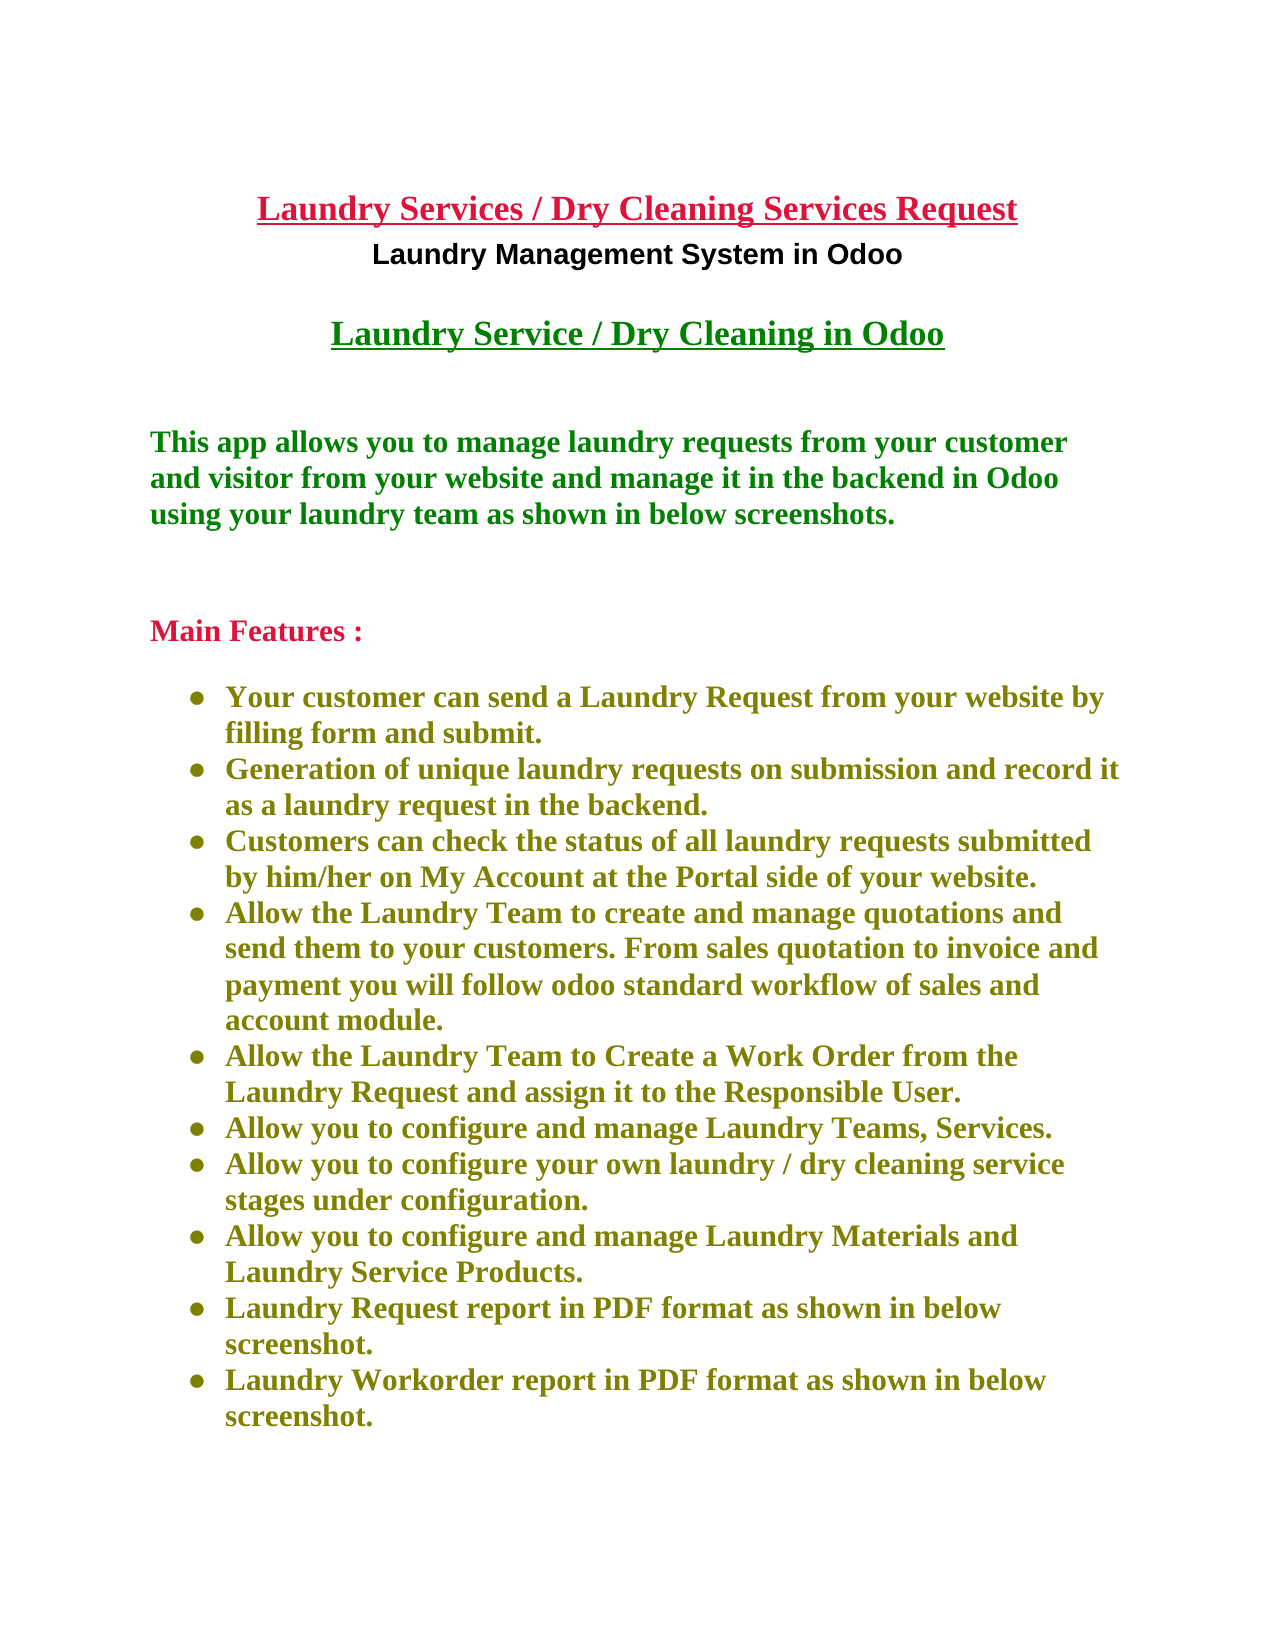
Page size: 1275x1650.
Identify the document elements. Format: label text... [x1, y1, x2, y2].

text Main Features : [150, 612, 1125, 648]
subtitle Laundry Services / Dry Cleaning Services Request [150, 187, 1125, 228]
list Allow the Laundry Team to Create a Work Order from the Laundry Request and assign it to the Responsible User. [187, 1038, 1125, 1109]
text This app allows you to manage laundry requests from your customer and visitor from your website and manage it in the backend in Odoo using your laundry team as shown in below screenshots. [150, 423, 1125, 531]
list Generation of unique laundry requests on submission and record it as a laundry request in the backend. [187, 750, 1125, 822]
list Allow you to configure and manage Laundry Teams, Services. [187, 1109, 1125, 1145]
list Laundry Workorder report in PDF format as shown in below screenshot. [187, 1361, 1125, 1433]
list Allow you to configure and manage Laundry Materials and Laundry Service Products. [187, 1217, 1125, 1289]
list Laundry Request report in PDF format as shown in below screenshot. [187, 1289, 1125, 1361]
text Laundry Management System in Odoo [150, 237, 1125, 270]
list Allow the Laundry Team to create and manage quotations and send them to your customers. From sales quotation to invoice and payment you will follow odoo standard workflow of sales and account module. [187, 894, 1125, 1038]
list Your customer can send a Laundry Request from your website by filling form and submit. [187, 678, 1125, 750]
list Allow you to configure your own laundry / dry cleaning service stages under configuration. [187, 1145, 1125, 1217]
subtitle Laundry Service / Dry Cleaning in Odoo [150, 313, 1125, 353]
list Customers can check the status of all laundry requests submitted by him/her on My Account at the Portal side of your website. [187, 822, 1125, 894]
